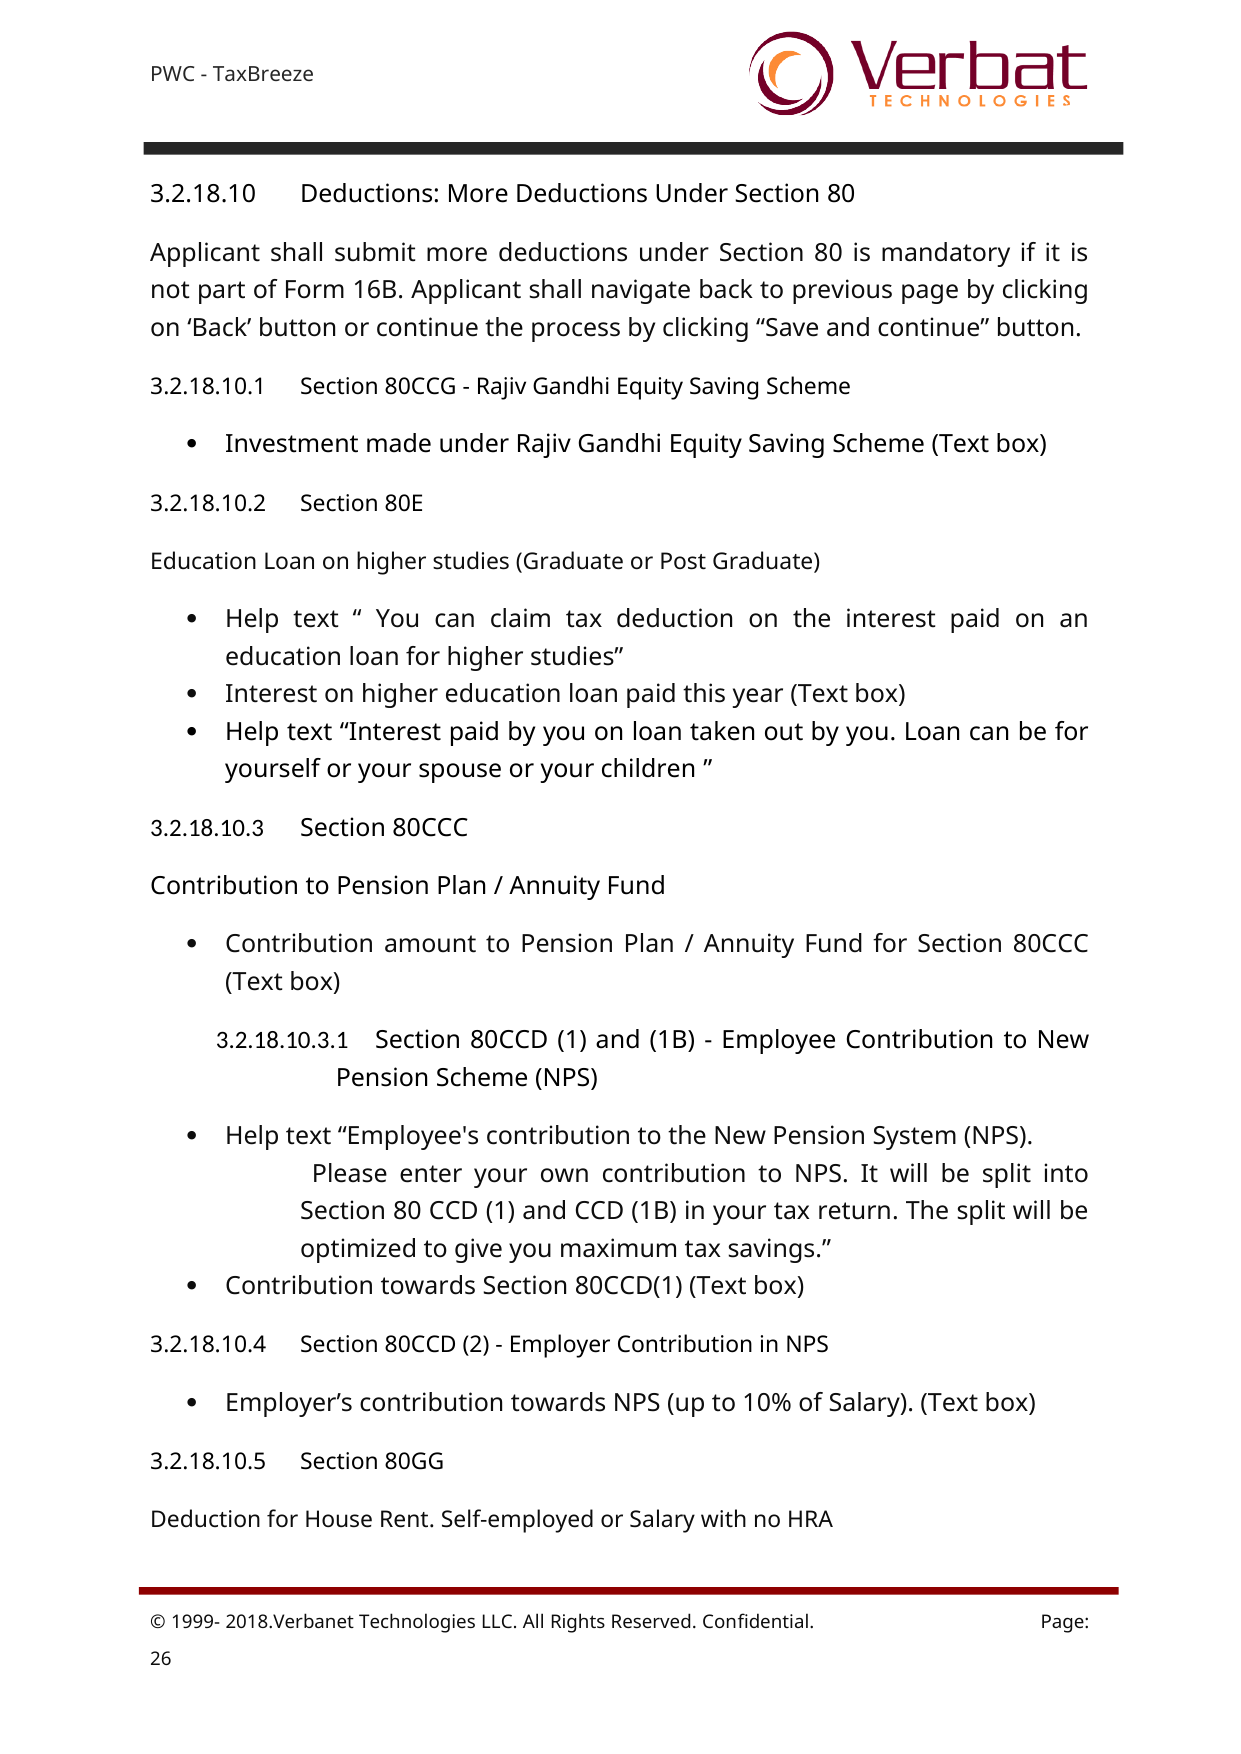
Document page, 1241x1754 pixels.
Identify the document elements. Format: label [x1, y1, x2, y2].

picture [745, 27, 1089, 115]
